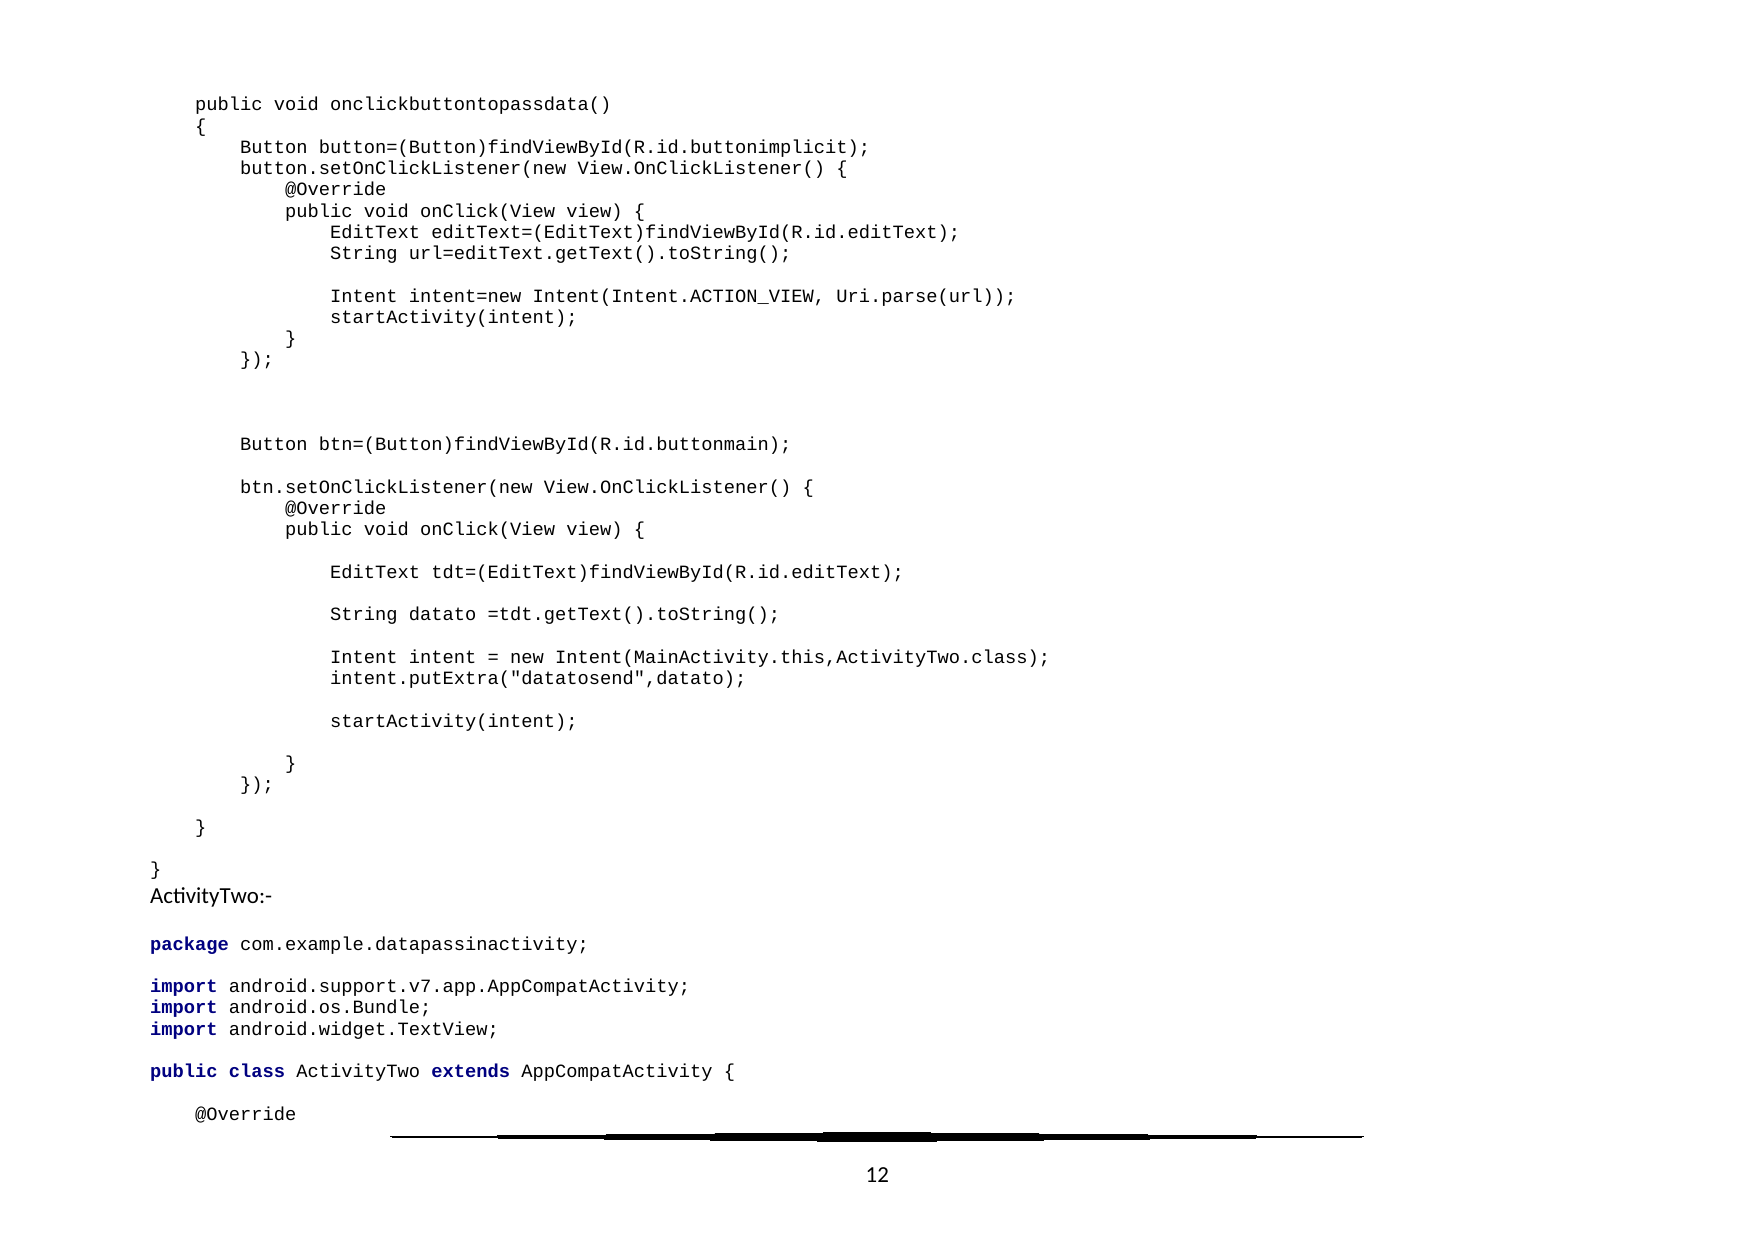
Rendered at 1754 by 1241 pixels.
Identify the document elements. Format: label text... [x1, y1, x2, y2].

text } [150, 329, 1604, 350]
text Button btn=(Button)findViewById(R.id.buttonmain); [150, 435, 1604, 456]
text intent.putExtra("datatosend",datato); [150, 669, 1604, 690]
text String datato =tdt.getText().toString(); [150, 605, 1604, 626]
text @Override [150, 499, 1604, 520]
text } [150, 818, 1604, 839]
text { [150, 116, 1604, 138]
text public void onClick(View view) { [150, 201, 1604, 223]
text startActivity(intent); [150, 308, 1604, 329]
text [150, 934, 1604, 1126]
text } [150, 860, 1604, 881]
text @Override [150, 180, 1604, 201]
text }); [150, 350, 1604, 371]
text } [150, 754, 1604, 775]
text Intent intent = new Intent(MainActivity.this,ActivityTwo.class); [150, 648, 1604, 669]
text public void onclickbuttontopassdata() [150, 95, 1604, 116]
text String url=editText.getText().toString(); [150, 244, 1604, 265]
text btn.setOnClickListener(new View.OnClickListener() { [150, 478, 1604, 499]
text Button button=(Button)findViewById(R.id.buttonimplicit); [150, 138, 1604, 159]
text }); [150, 775, 1604, 796]
text EditText editText=(EditText)findViewById(R.id.editText); [150, 223, 1604, 244]
text ActivityTwo:- [150, 881, 1604, 909]
text Intent intent=new Intent(Intent.ACTION_VIEW, Uri.parse(url)); [150, 286, 1604, 308]
text public void onClick(View view) { [150, 520, 1604, 541]
text EditText tdt=(EditText)findViewById(R.id.editText); [150, 563, 1604, 584]
text startActivity(intent); [150, 711, 1604, 733]
text button.setOnClickListener(new View.OnClickListener() { [150, 159, 1604, 180]
